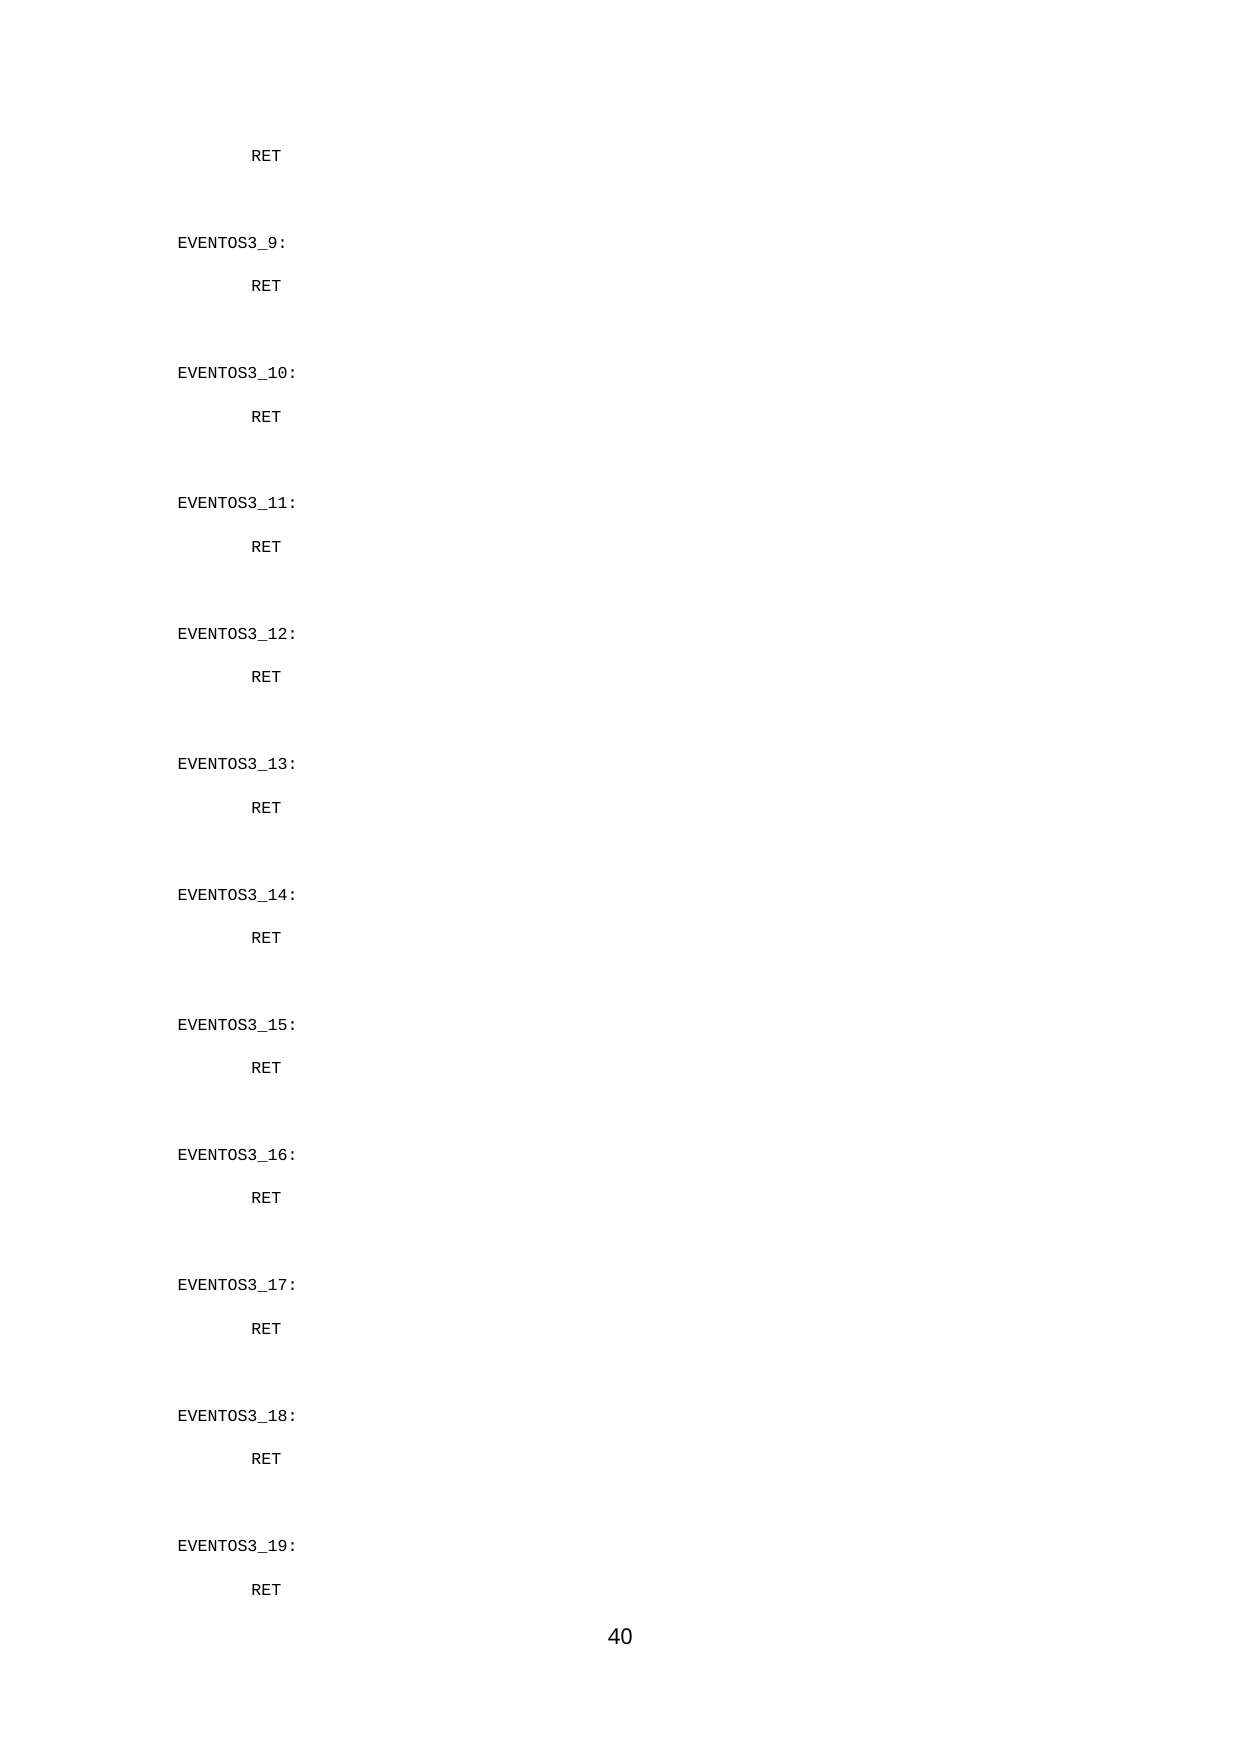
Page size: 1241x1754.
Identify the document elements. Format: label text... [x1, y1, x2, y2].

text RET [177, 278, 1063, 297]
text RET [177, 1060, 1063, 1079]
text EVENTOS3_12: [177, 625, 1063, 644]
text RET [177, 148, 1063, 166]
text EVENTOS3_9: [177, 234, 1063, 253]
text RET [177, 408, 1063, 427]
text RET [177, 538, 1063, 557]
text RET [177, 1320, 1063, 1339]
text RET [177, 1581, 1063, 1600]
text RET [177, 799, 1063, 818]
text RET [177, 1190, 1063, 1209]
text EVENTOS3_19: [177, 1538, 1063, 1556]
text EVENTOS3_10: [177, 365, 1063, 384]
text EVENTOS3_11: [177, 495, 1063, 514]
text RET [177, 669, 1063, 688]
text EVENTOS3_14: [177, 886, 1063, 905]
text EVENTOS3_17: [177, 1277, 1063, 1296]
text EVENTOS3_15: [177, 1016, 1063, 1035]
text EVENTOS3_18: [177, 1407, 1063, 1426]
text EVENTOS3_13: [177, 756, 1063, 774]
text RET [177, 929, 1063, 948]
text EVENTOS3_16: [177, 1147, 1063, 1166]
text RET [177, 1451, 1063, 1469]
